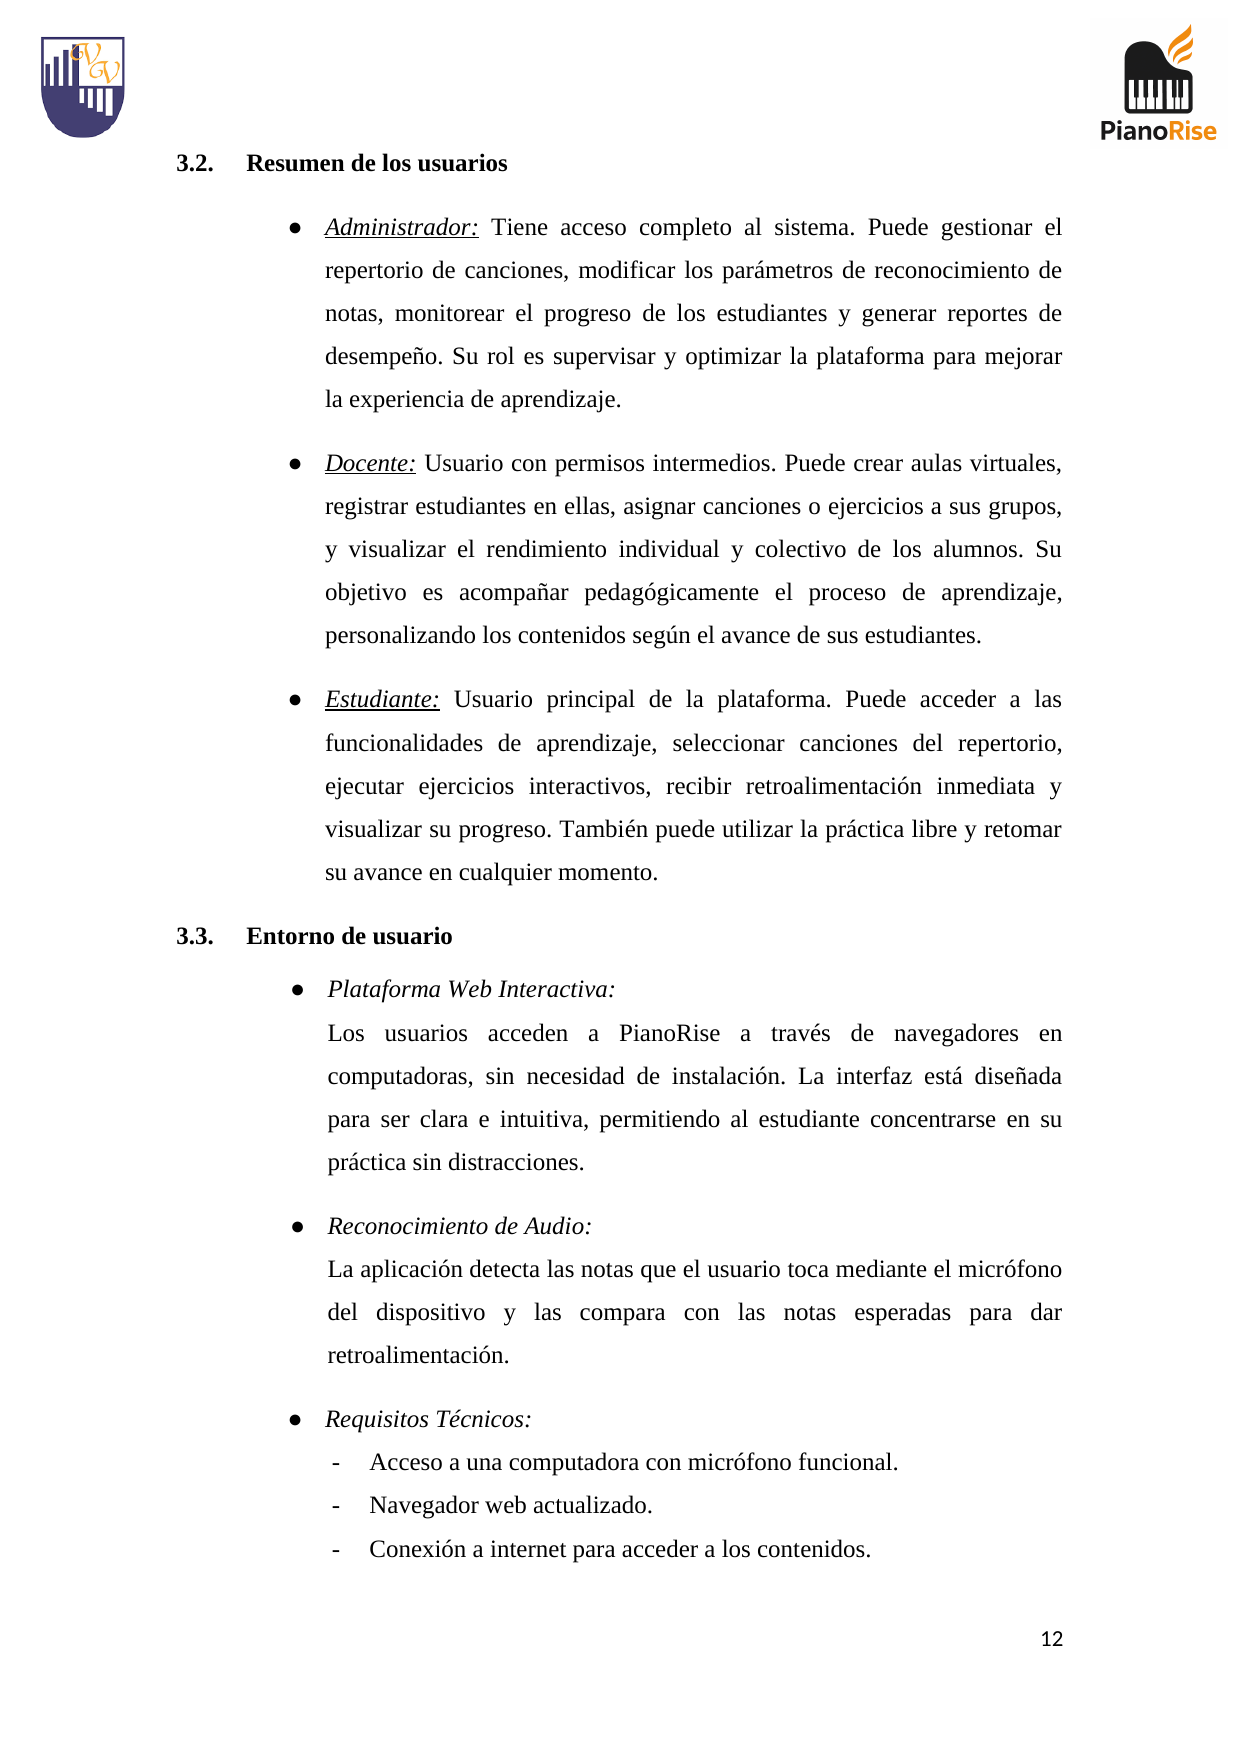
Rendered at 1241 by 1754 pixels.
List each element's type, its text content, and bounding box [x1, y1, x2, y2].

list Plataforma Web Interactiva: [290, 974, 1063, 1003]
picture [30, 18, 140, 148]
list Navegador web actualizado. [332, 1491, 1063, 1519]
list Requisitos Técnicos: [287, 1404, 1063, 1433]
list Administrador: Tiene acceso completo al sistema. Puede gestionar el repertorio de canciones, modificar los parámetros de reconocimiento de notas, monitorear el progreso de los estudiantes y generar reportes de desempeño. Su rol es supervisar y optimizar la plataforma para mejorar la experiencia de aprendizaje. [287, 212, 1063, 413]
list Acceso a una computadora con micrófono funcional. [332, 1447, 1063, 1476]
list Docente: Usuario con permisos intermedios. Puede crear aulas virtuales, registrar estudiantes en ellas, asignar canciones o ejercicios a sus grupos, y visualizar el rendimiento individual y colectivo de los alumnos. Su objetivo es acompañar pedagógicamente el proceso de aprendizaje, personalizando los contenidos según el avance de sus estudiantes. [287, 448, 1063, 649]
list Reconocimiento de Audio: [290, 1211, 1063, 1240]
subtitle Resumen de los usuarios [213, 148, 1063, 176]
subtitle Entorno de usuario [213, 921, 1063, 950]
text Los usuarios acceden a PianoRise a través de navegadores en computadoras, sin necesidad de instalación. La interfaz está diseñada para ser clara e intuitiva, permitiendo al estudiante concentrarse en su práctica sin distracciones. [327, 1018, 1063, 1176]
list Conexión a internet para acceder a los contenidos. [332, 1534, 1063, 1562]
list Estudiante: Usuario principal de la plataforma. Puede acceder a las funcionalidades de aprendizaje, seleccionar canciones del repertorio, ejecutar ejercicios interactivos, recibir retroalimentación inmediata y visualizar su progreso. También puede utilizar la práctica libre y retomar su avance en cualquier momento. [287, 684, 1063, 886]
text La aplicación detecta las notas que el usuario toca mediante el micrófono del dispositivo y las compara con las notas esperadas para dar retroalimentación. [327, 1254, 1063, 1369]
picture [1089, 18, 1228, 149]
